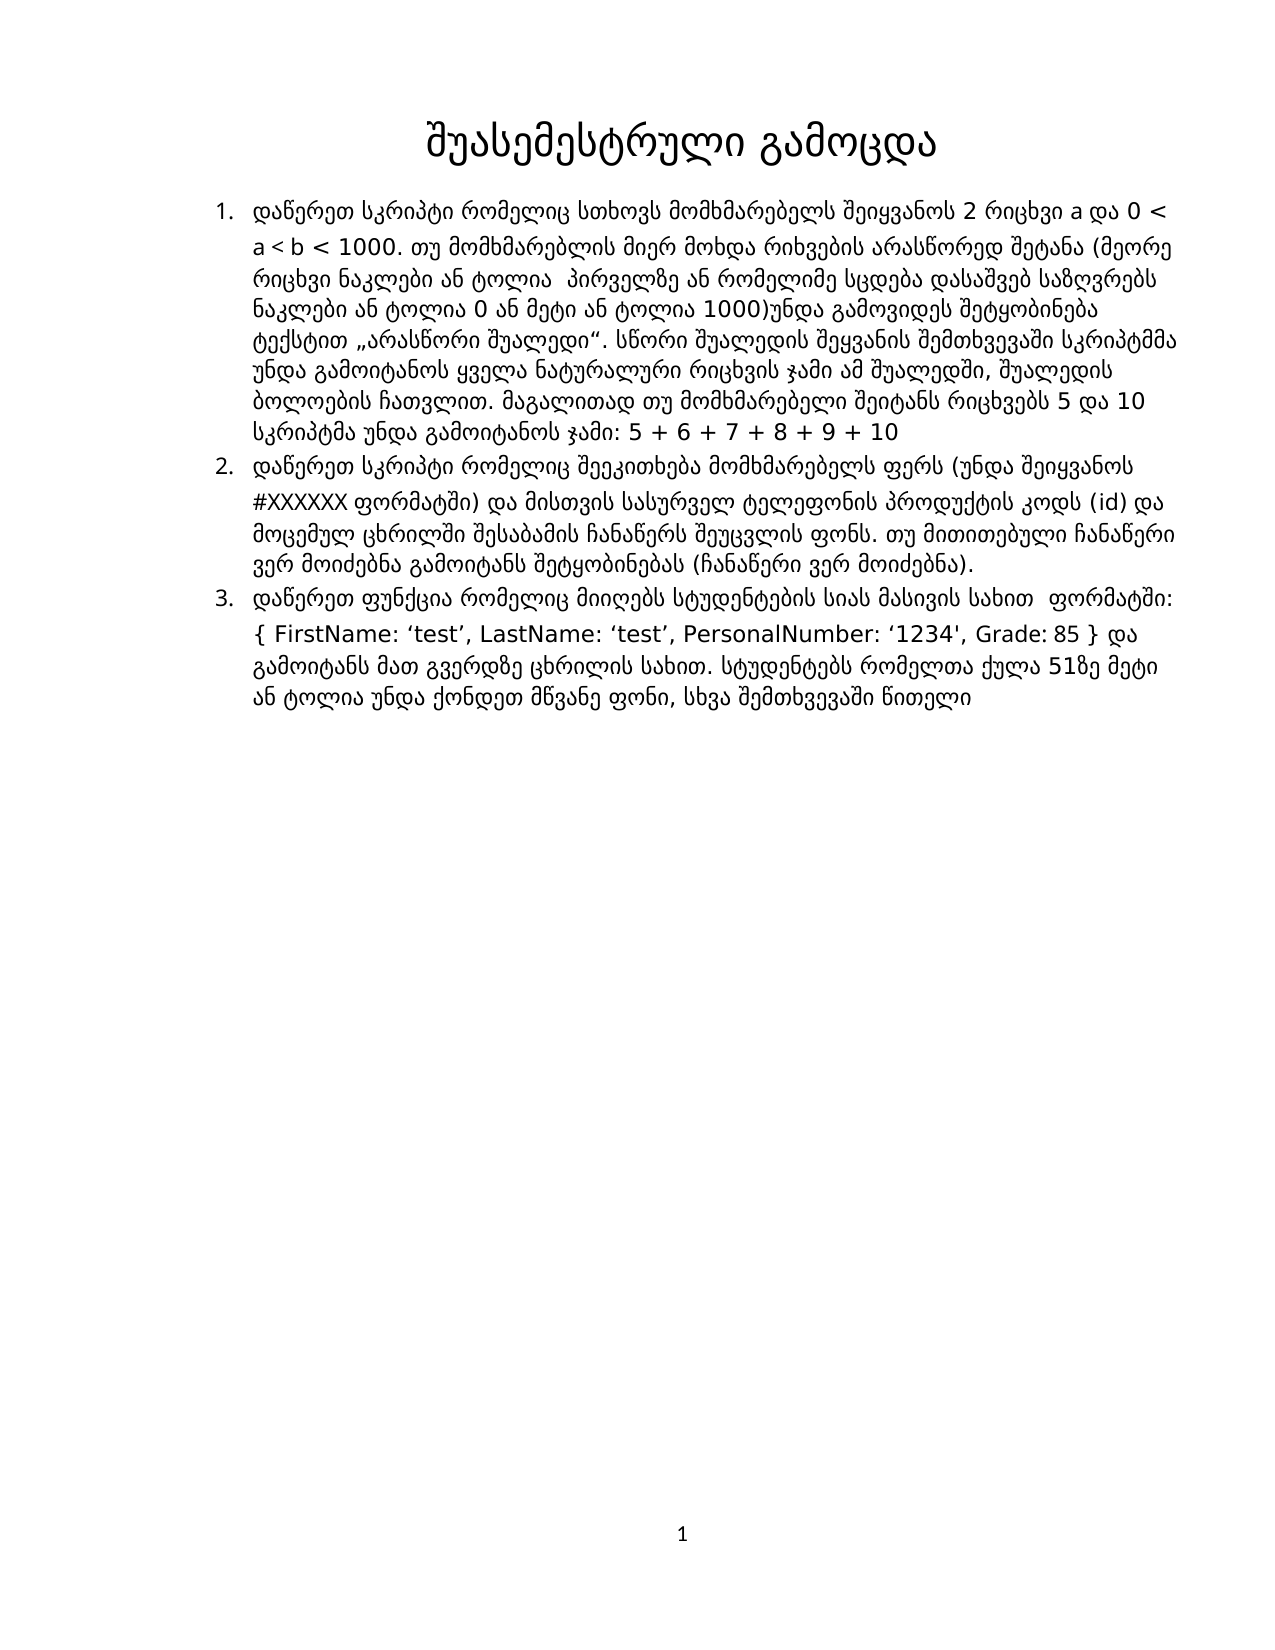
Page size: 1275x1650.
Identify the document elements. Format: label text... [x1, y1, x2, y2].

list დაწერეთ სკრიპტი რომელიც სთხოვს მომხმარებელს შეიყვანოს 2 რიცხვი a და 0 < a < b < 1000. თუ მომხმარებლის მიერ მოხდა რიხვების არასწორედ შეტანა (მეორე რიცხვი ნაკლები ან ტოლია პირველზე ან რომელიმე სცდება დასაშვებ საზღვრებს ნაკლები ან ტოლია 0 ან მეტი ან ტოლია 1000)უნდა გამოვიდეს შეტყობინება ტექსტით „არასწორი შუალედი“. სწორი შუალედის შეყვანის შემთხვევაში სკრიპტმმა უნდა გამოიტანოს ყველა ნატურალური რიცხვის ჯამი ამ შუალედში, შუალედის ბოლოების ჩათვლით. მაგალითად თუ მომხმარებელი შეიტანს რიცხვებს 5 და 10 სკრიპტმა უნდა გამოიტანოს ჯამი: 5 + 6 + 7 + 8 + 9 + 10 [215, 195, 1186, 446]
list დაწერეთ ფუნქცია რომელიც მიიღებს სტუდენტების სიას მასივის სახით ფორმატში: { FirstName: ‘test’, LastName: ‘test’, PersonalNumber: ‘1234', Grade: 85 } და გამოიტანს მათ გვერდზე ცხრილის სახით. სტუდენტებს რომელთა ქულა 51ზე მეტი ან ტოლია უნდა ქონდეთ მწვანე ფონი, სხვა შემთხვევაში წითელი [215, 582, 1186, 710]
list დაწერეთ სკრიპტი რომელიც შეეკითხება მომხმარებელს ფერს (უნდა შეიყვანოს #XXXXXX ფორმატში) და მისთვის სასურველ ტელეფონის პროდუქტის კოდს (id) და მოცემულ ცხრილში შესაბამის ჩანაწერს შეუცვლის ფონს. თუ მითითებული ჩანაწერი ვერ მოიძებნა გამოიტანს შეტყობინებას (ჩანაწერი ვერ მოიძებნა). [215, 449, 1186, 578]
text შუასემესტრული გამოცდა [177, 118, 1186, 167]
